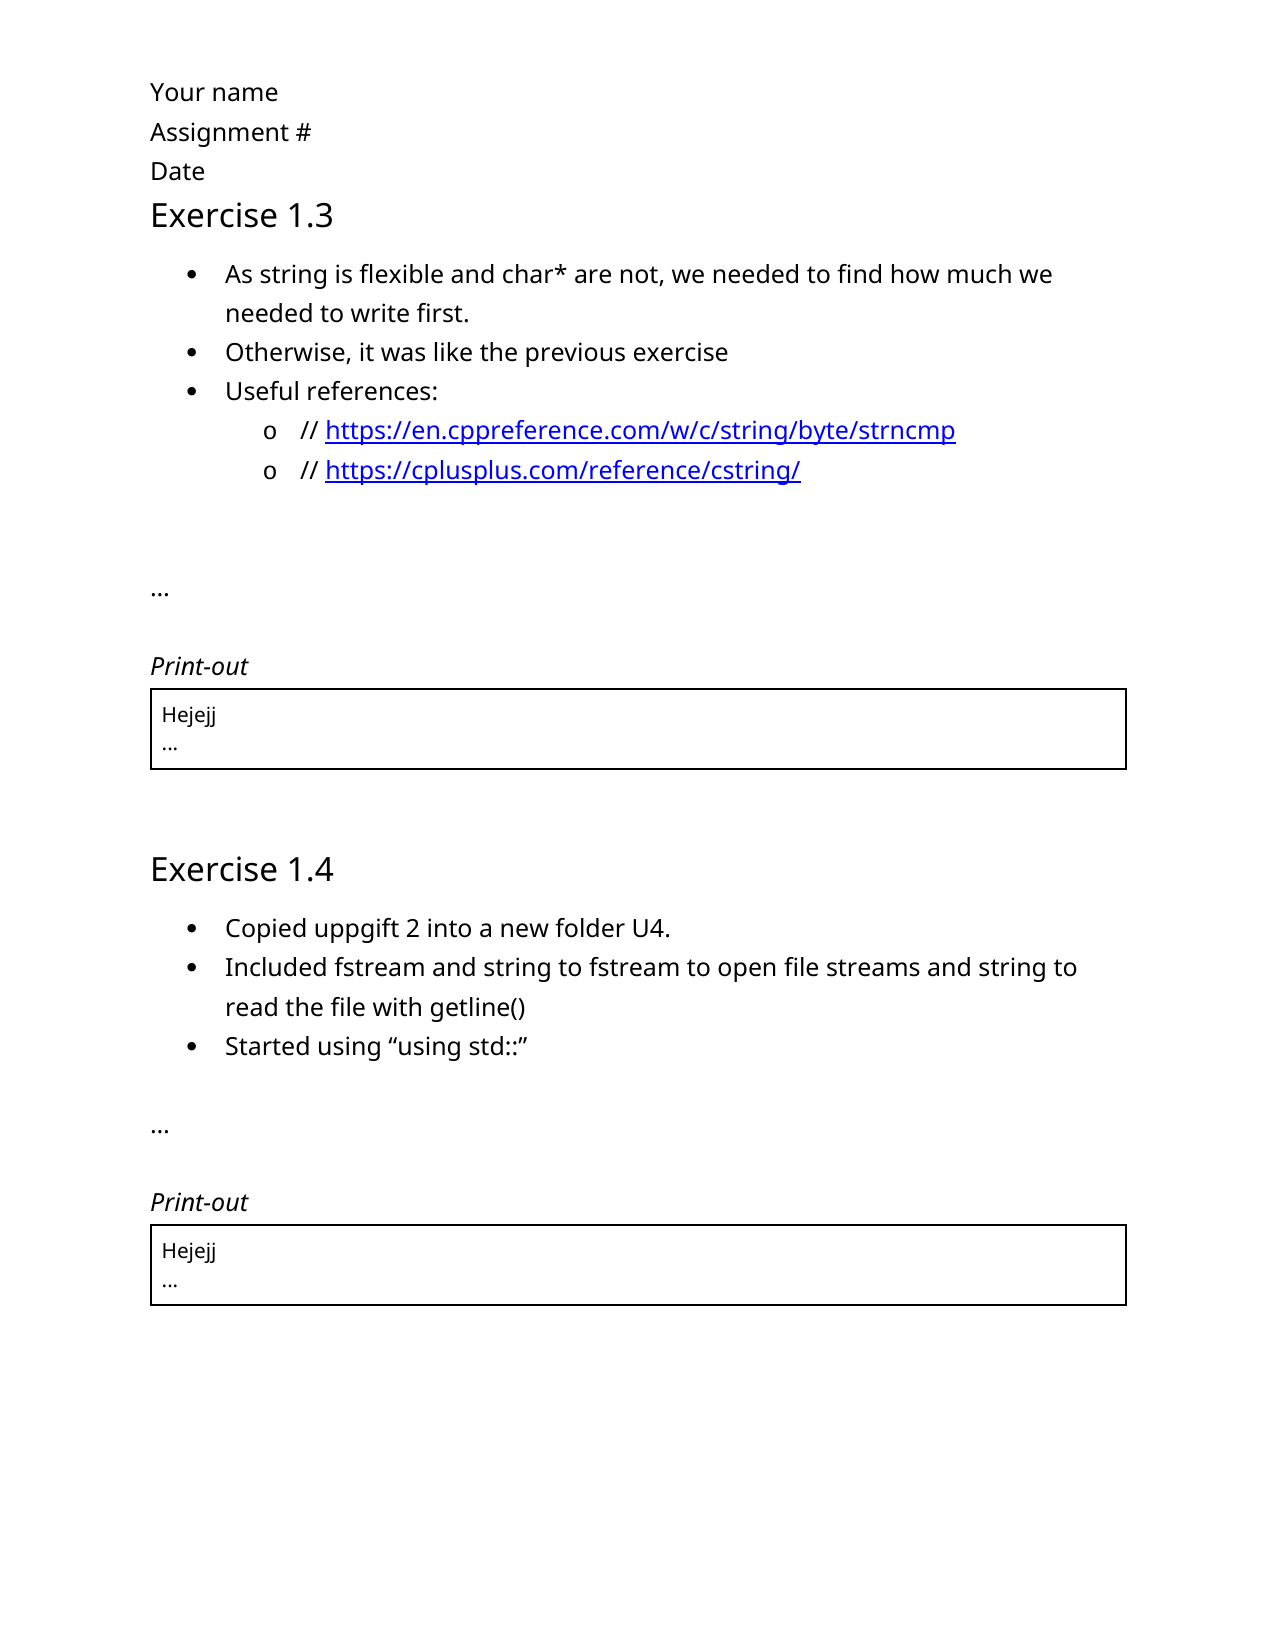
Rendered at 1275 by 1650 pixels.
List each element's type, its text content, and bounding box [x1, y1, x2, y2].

list Useful references: [187, 374, 1125, 408]
text Print-out [150, 648, 1125, 682]
table_header Hejejj ... [152, 690, 1125, 767]
text … [150, 1107, 1125, 1141]
list // https://en.cppreference.com/w/c/string/byte/strncmp [262, 413, 1125, 447]
list Copied uppgift 2 into a new folder U4. [187, 911, 1125, 945]
table_header Hejejj ... [152, 1226, 1125, 1304]
list // https://cplusplus.com/reference/cstring/ [262, 452, 1125, 487]
list Included fstream and string to fstream to open file streams and string to read the file with getline() [187, 950, 1125, 1023]
subtitle Exercise 1.4 [150, 846, 1125, 892]
text Print-out [150, 1185, 1125, 1219]
list Otherwise, it was like the previous exercise [187, 335, 1125, 369]
subtitle Exercise 1.3 [150, 192, 1125, 237]
list Started using “using std::” [187, 1028, 1125, 1062]
list As string is flexible and char* are not, we needed to find how much we needed to write first. [187, 256, 1125, 329]
text … [150, 570, 1125, 604]
